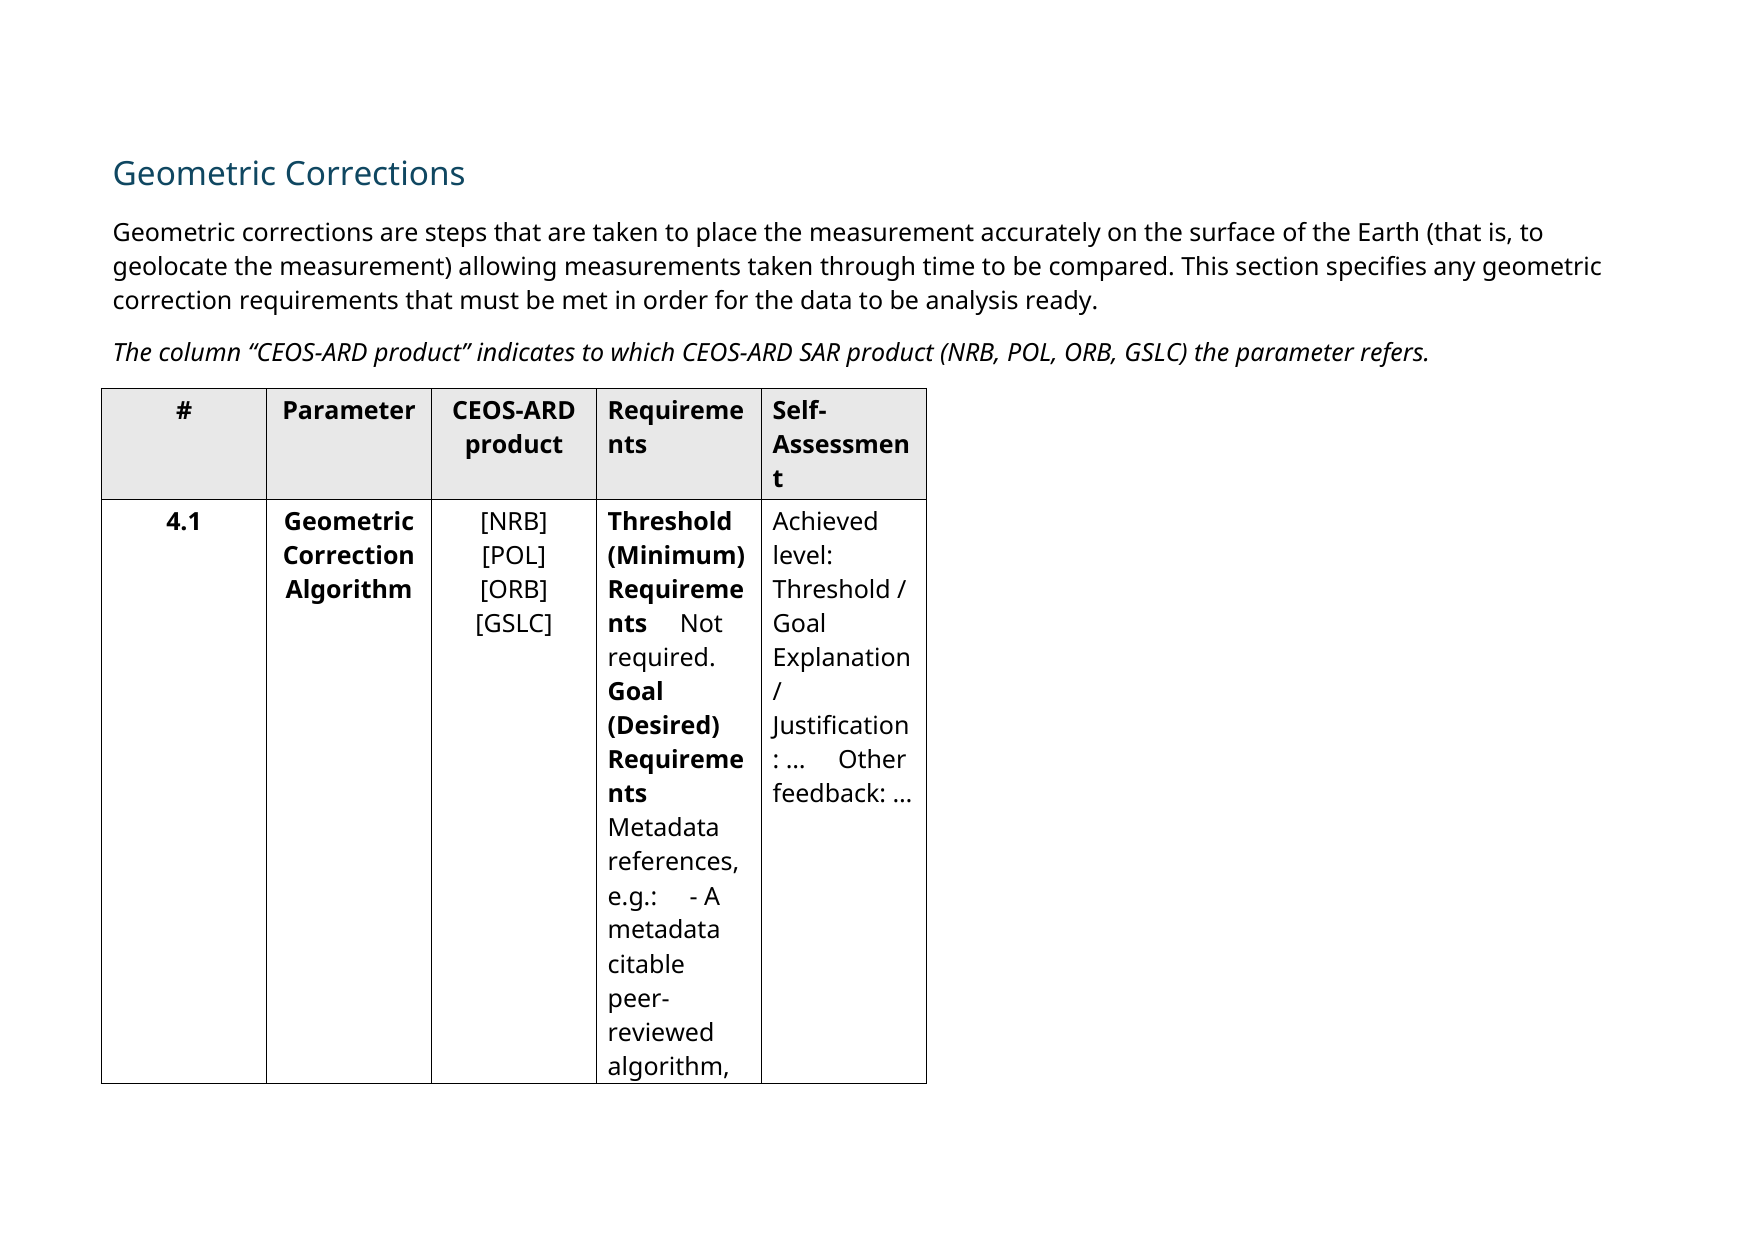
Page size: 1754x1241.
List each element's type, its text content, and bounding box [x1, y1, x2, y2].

table_header # [102, 389, 266, 499]
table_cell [597, 500, 761, 1082]
table_cell Geometric Correction Algorithm [267, 500, 431, 1082]
table_cell 4.1 [102, 500, 266, 1082]
table_header Requirements [597, 389, 761, 499]
table_header Parameter [267, 389, 431, 499]
table_cell [NRB] [POL] [ORB] [GSLC] [432, 500, 596, 1082]
subtitle Geometric Corrections [112, 150, 1641, 195]
table_header Self-Assessment [762, 389, 926, 499]
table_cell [762, 500, 926, 1082]
text The column “CEOS-ARD product” indicates to which CEOS-ARD SAR product (NRB, POL, ORB, GSLC) the parameter refers. [112, 335, 1641, 369]
text Geometric corrections are steps that are taken to place the measurement accurately on the surface of the Earth (that is, to geolocate the measurement) allowing measurements taken through time to be compared. This section specifies any geometric correction requirements that must be met in order for the data to be analysis ready. [112, 214, 1641, 316]
table_header CEOS-ARD product [432, 389, 596, 499]
